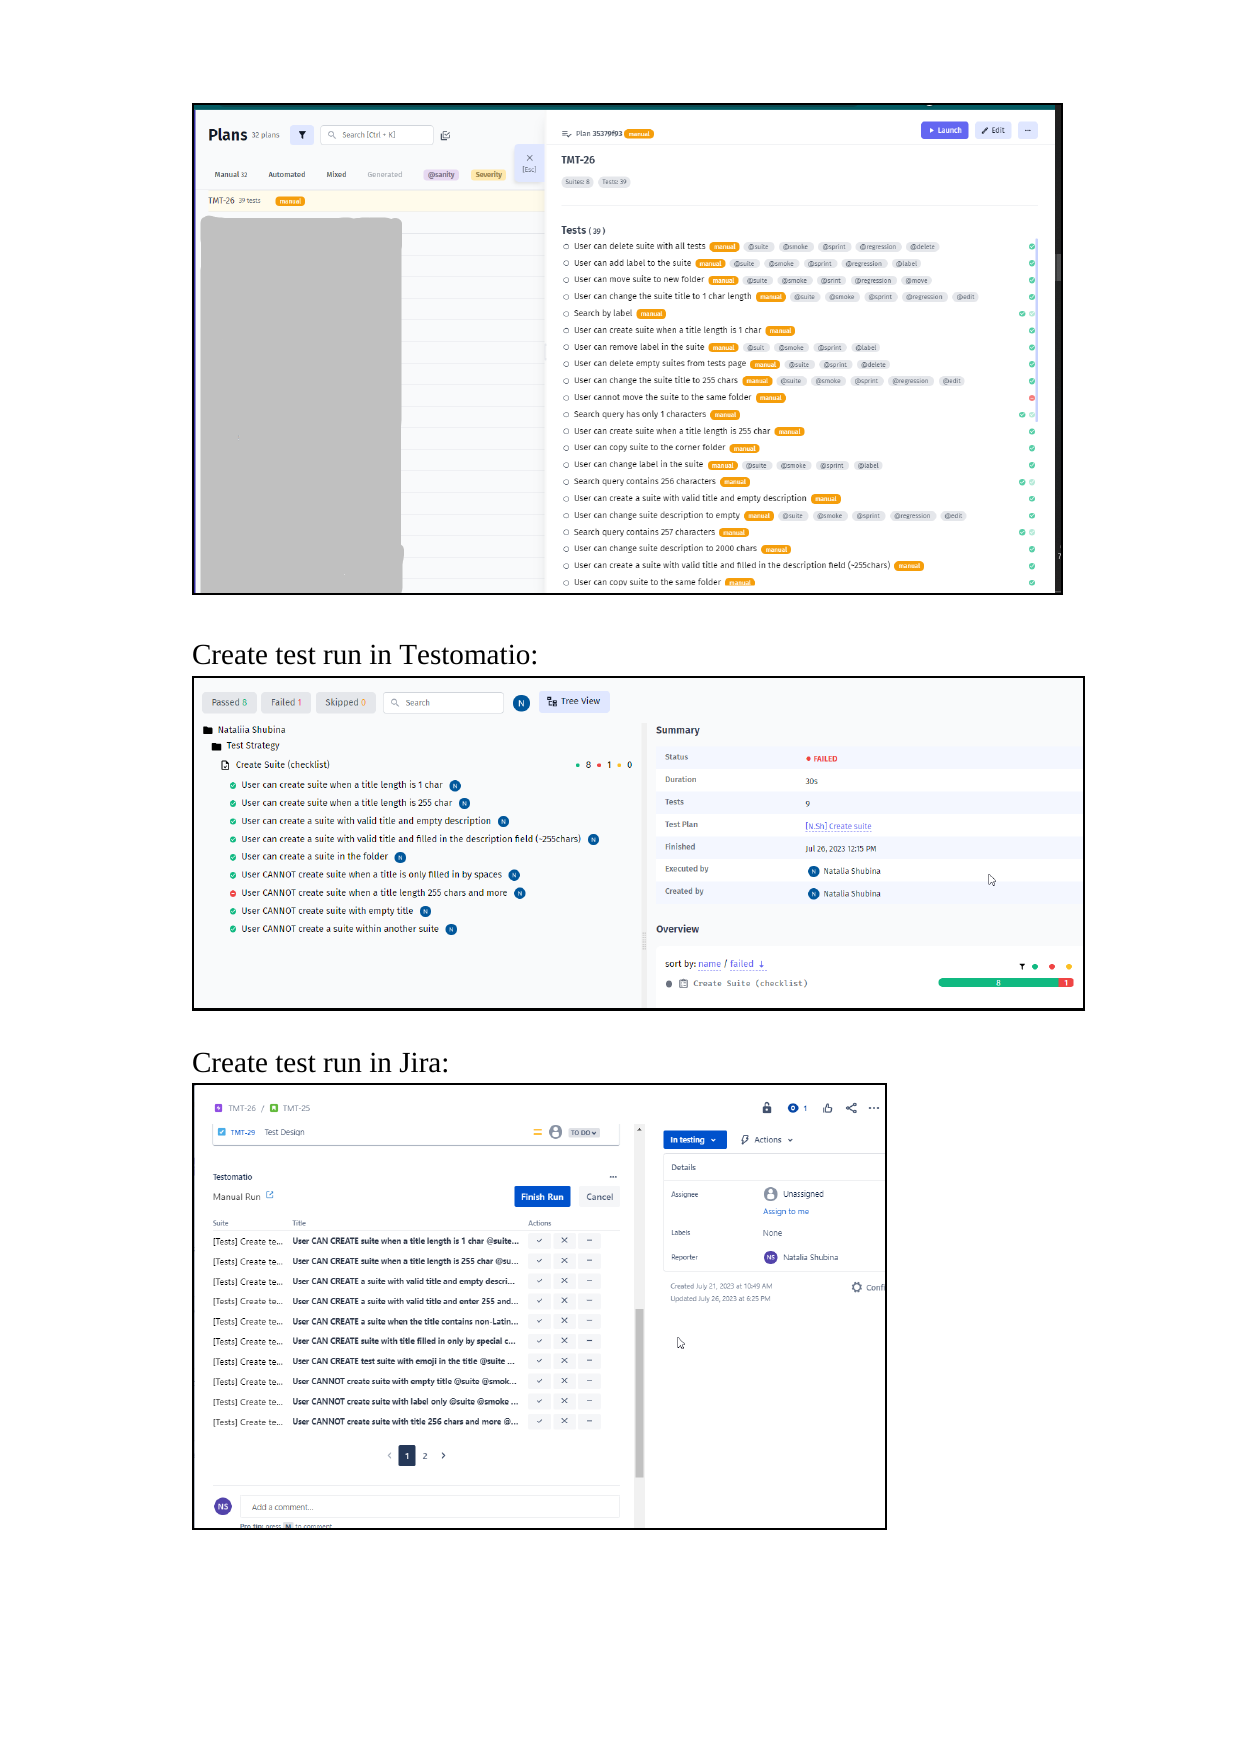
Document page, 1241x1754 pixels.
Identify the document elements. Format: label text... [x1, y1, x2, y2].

text Create test run in Jira: [192, 1045, 1090, 1078]
picture [194, 1085, 885, 1528]
picture [194, 105, 1061, 593]
text Create test run in Testomatio: [192, 637, 1090, 671]
picture [194, 678, 1083, 1008]
